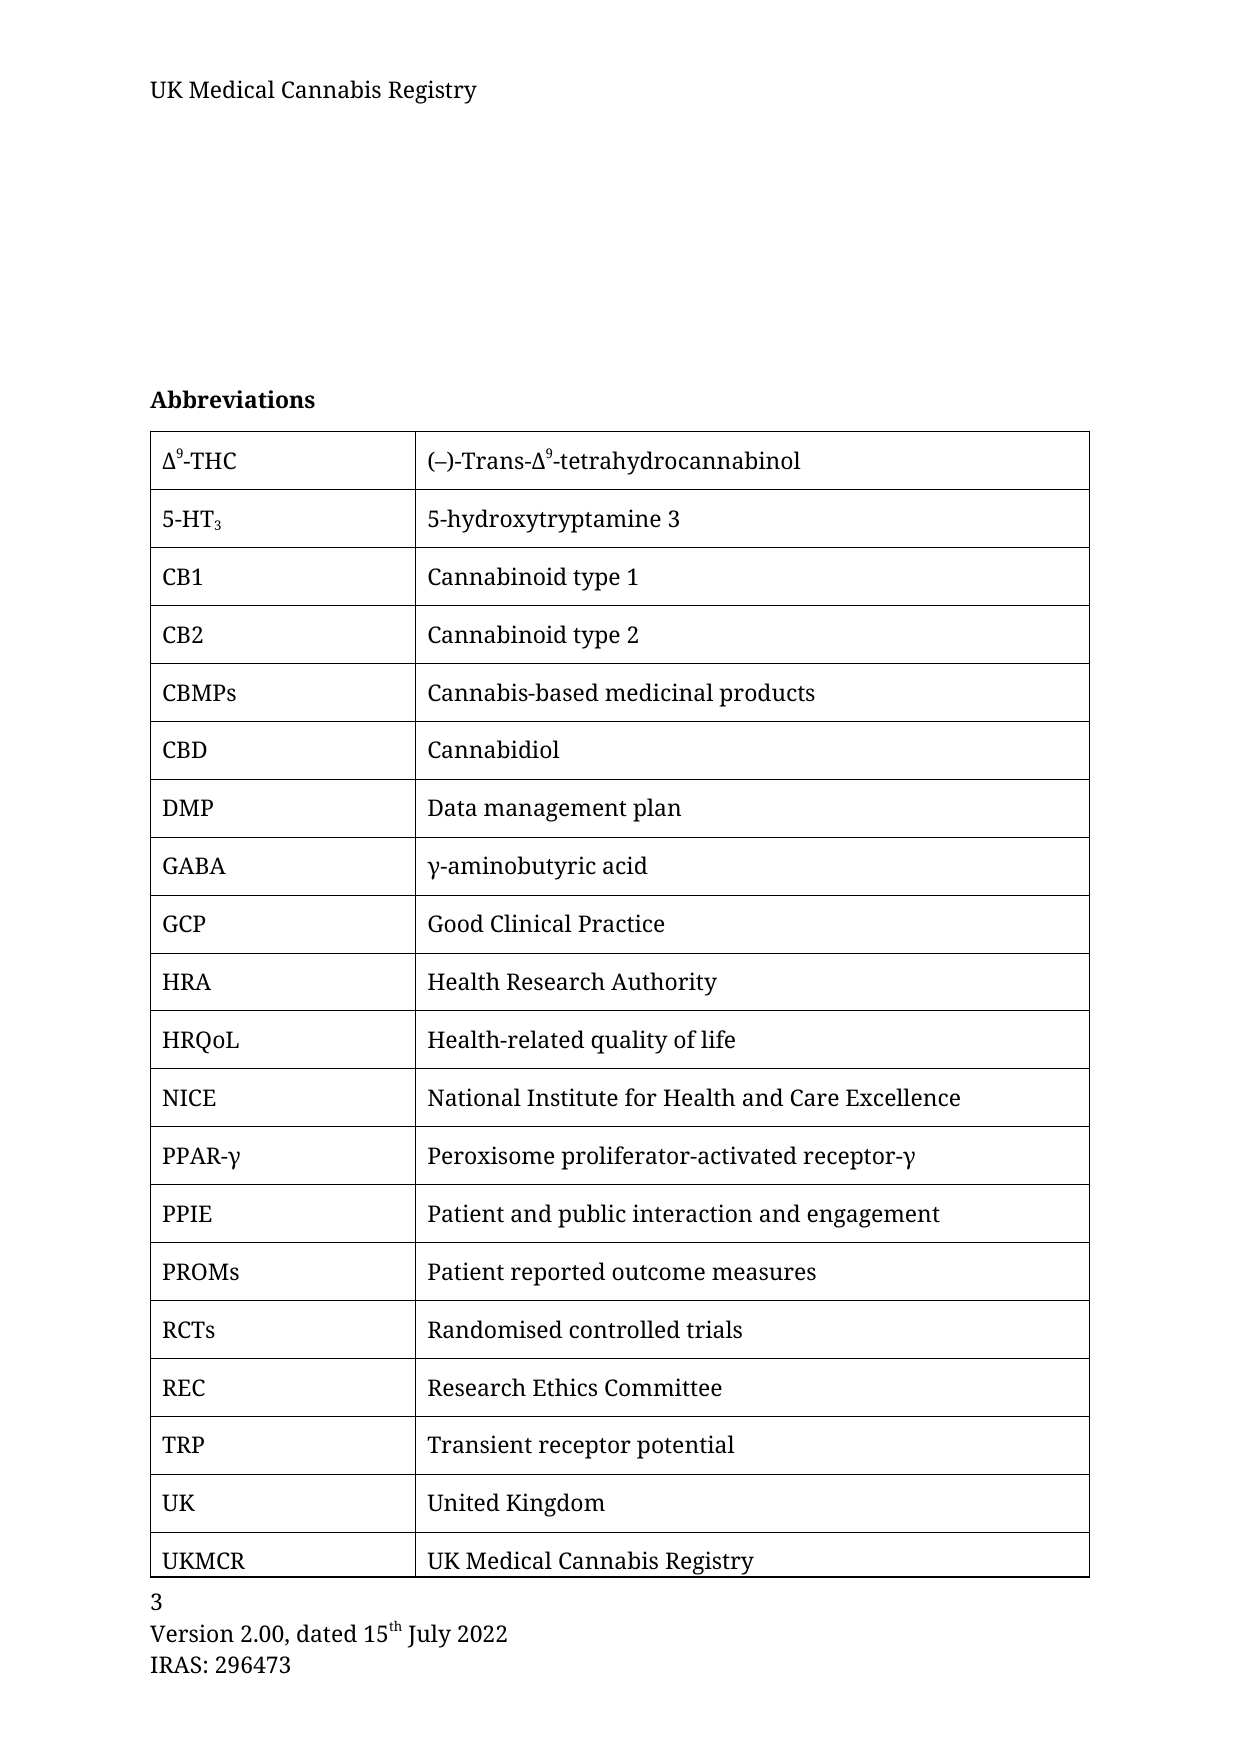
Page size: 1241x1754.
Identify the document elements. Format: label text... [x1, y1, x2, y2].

table_cell National Institute for Health and Care Excellence [416, 1069, 1089, 1126]
text Abbreviations [150, 384, 1090, 416]
table_cell DMP [151, 780, 415, 837]
table_cell CBD [151, 722, 415, 779]
table_cell PPAR-γ [151, 1127, 415, 1184]
table_cell Cannabis-based medicinal products [416, 664, 1089, 721]
table_cell United Kingdom [416, 1475, 1089, 1532]
table_cell Cannabinoid type 2 [416, 606, 1089, 663]
table_cell PROMs [151, 1243, 415, 1300]
table_header (–)-Trans-Δ9-tetrahydrocannabinol [416, 432, 1089, 489]
table_cell Patient and public interaction and engagement [416, 1185, 1089, 1242]
table_cell CB1 [151, 548, 415, 605]
table_cell Cannabinoid type 1 [416, 548, 1089, 605]
table_cell UK [151, 1475, 415, 1532]
table_cell PPIE [151, 1185, 415, 1242]
table_cell Cannabidiol [416, 722, 1089, 779]
table_cell CB2 [151, 606, 415, 663]
table_cell γ-aminobutyric acid [416, 838, 1089, 894]
table_cell RCTs [151, 1301, 415, 1358]
table_cell Good Clinical Practice [416, 896, 1089, 952]
table_cell Transient receptor potential [416, 1417, 1089, 1474]
table_cell GCP [151, 896, 415, 952]
table_cell NICE [151, 1069, 415, 1126]
table_cell Research Ethics Committee [416, 1359, 1089, 1416]
table_cell Randomised controlled trials [416, 1301, 1089, 1358]
table_cell REC [151, 1359, 415, 1416]
table_cell 5-HT3 [151, 490, 415, 547]
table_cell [416, 1533, 1089, 1576]
table_cell Peroxisome proliferator-activated receptor-γ [416, 1127, 1089, 1184]
table_cell UKMCR [151, 1533, 415, 1576]
table_cell 5-hydroxytryptamine 3 [416, 490, 1089, 547]
table_cell Patient reported outcome measures [416, 1243, 1089, 1300]
table_cell Data management plan [416, 780, 1089, 837]
table_cell TRP [151, 1417, 415, 1474]
table_header Δ9-THC [151, 432, 415, 489]
table_cell Health Research Authority [416, 954, 1089, 1010]
table_cell HRA [151, 954, 415, 1010]
table_cell GABA [151, 838, 415, 894]
table_cell HRQoL [151, 1011, 415, 1068]
table_cell CBMPs [151, 664, 415, 721]
table_cell Health-related quality of life [416, 1011, 1089, 1068]
